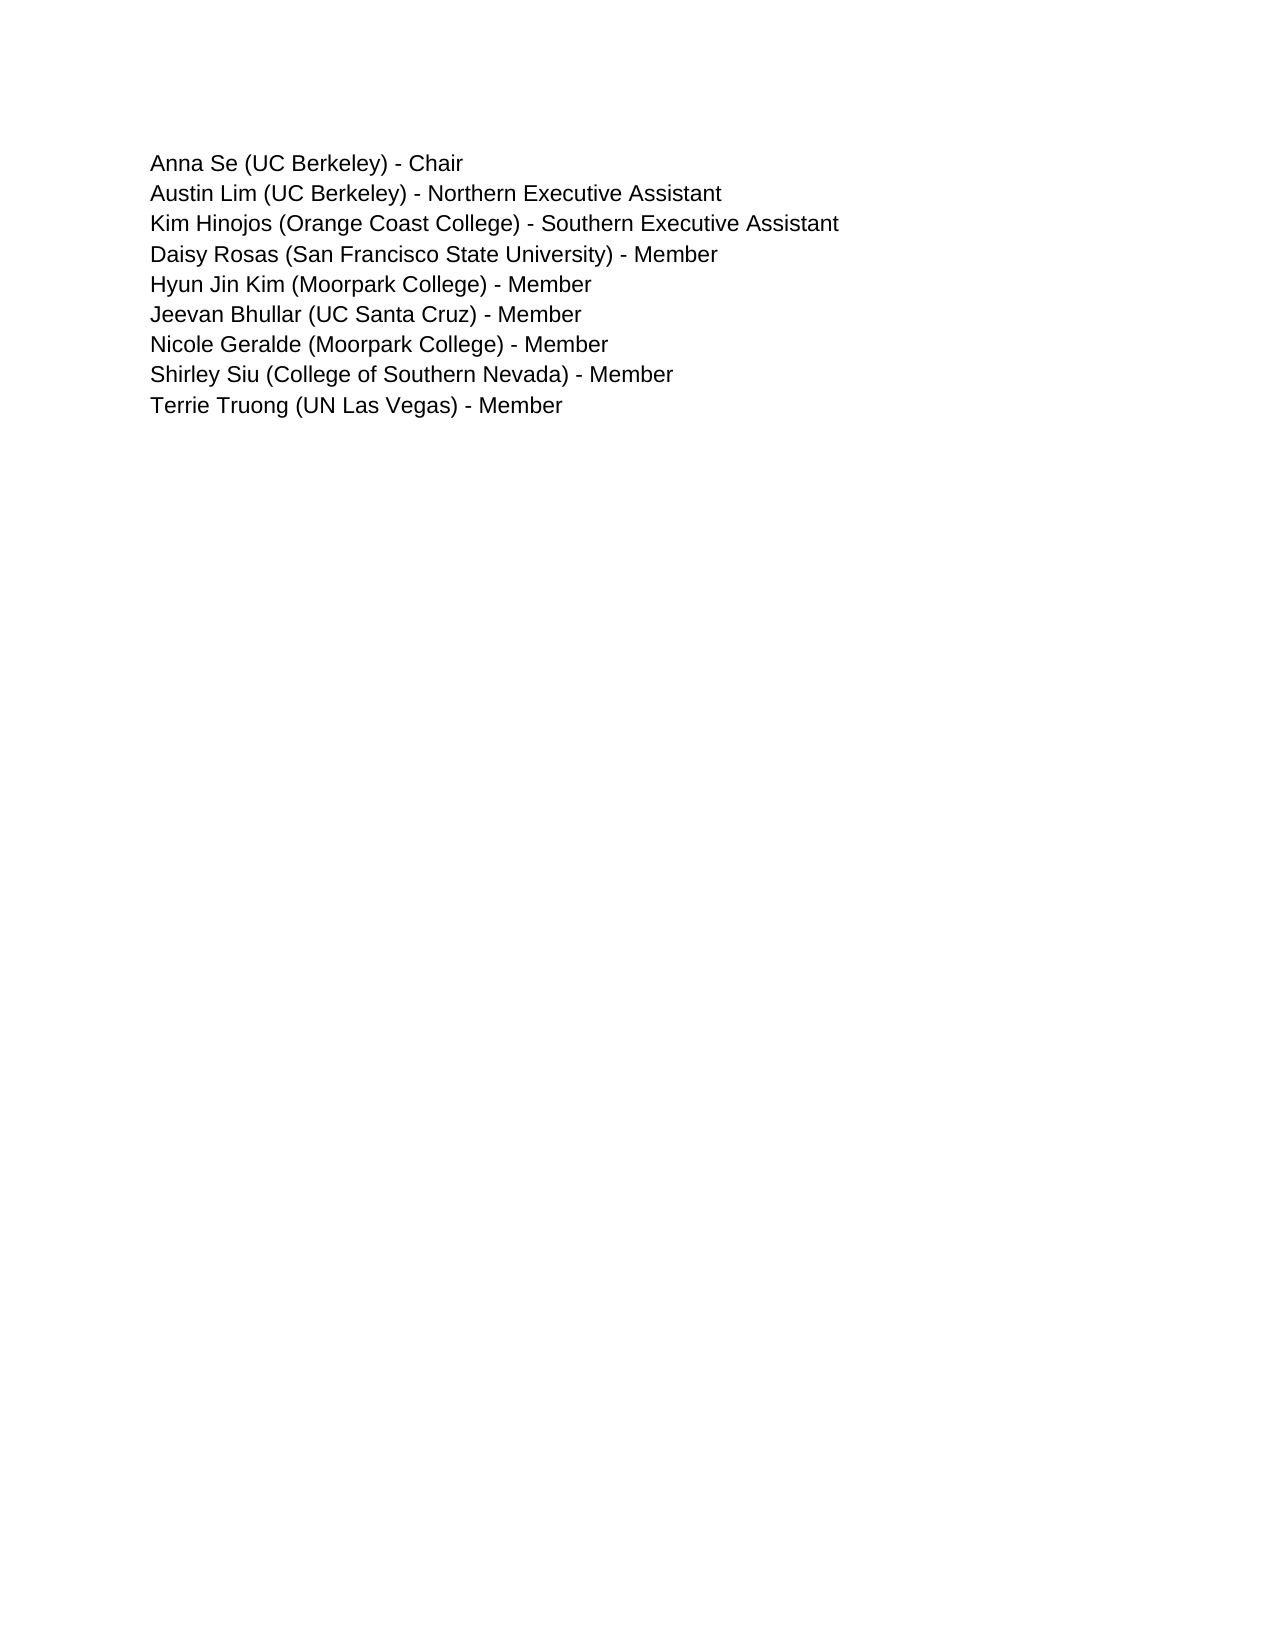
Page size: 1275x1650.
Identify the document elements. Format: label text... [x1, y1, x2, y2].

text Nicole Geralde (Moorpark College) - Member [150, 331, 1125, 358]
text Terrie Truong (UN Las Vegas) - Member [150, 392, 1125, 418]
text Anna Se (UC Berkeley) - Chair [150, 150, 1125, 176]
text Hyun Jin Kim (Moorpark College) - Member [150, 271, 1125, 297]
text Daisy Rosas (San Francisco State University) - Member [150, 241, 1125, 267]
text Jeevan Bhullar (UC Santa Cruz) - Member [150, 301, 1125, 327]
text Shirley Siu (College of Southern Nevada) - Member [150, 361, 1125, 388]
text Austin Lim (UC Berkeley) - Northern Executive Assistant [150, 180, 1125, 207]
text Kim Hinojos (Orange Coast College) - Southern Executive Assistant [150, 210, 1125, 237]
